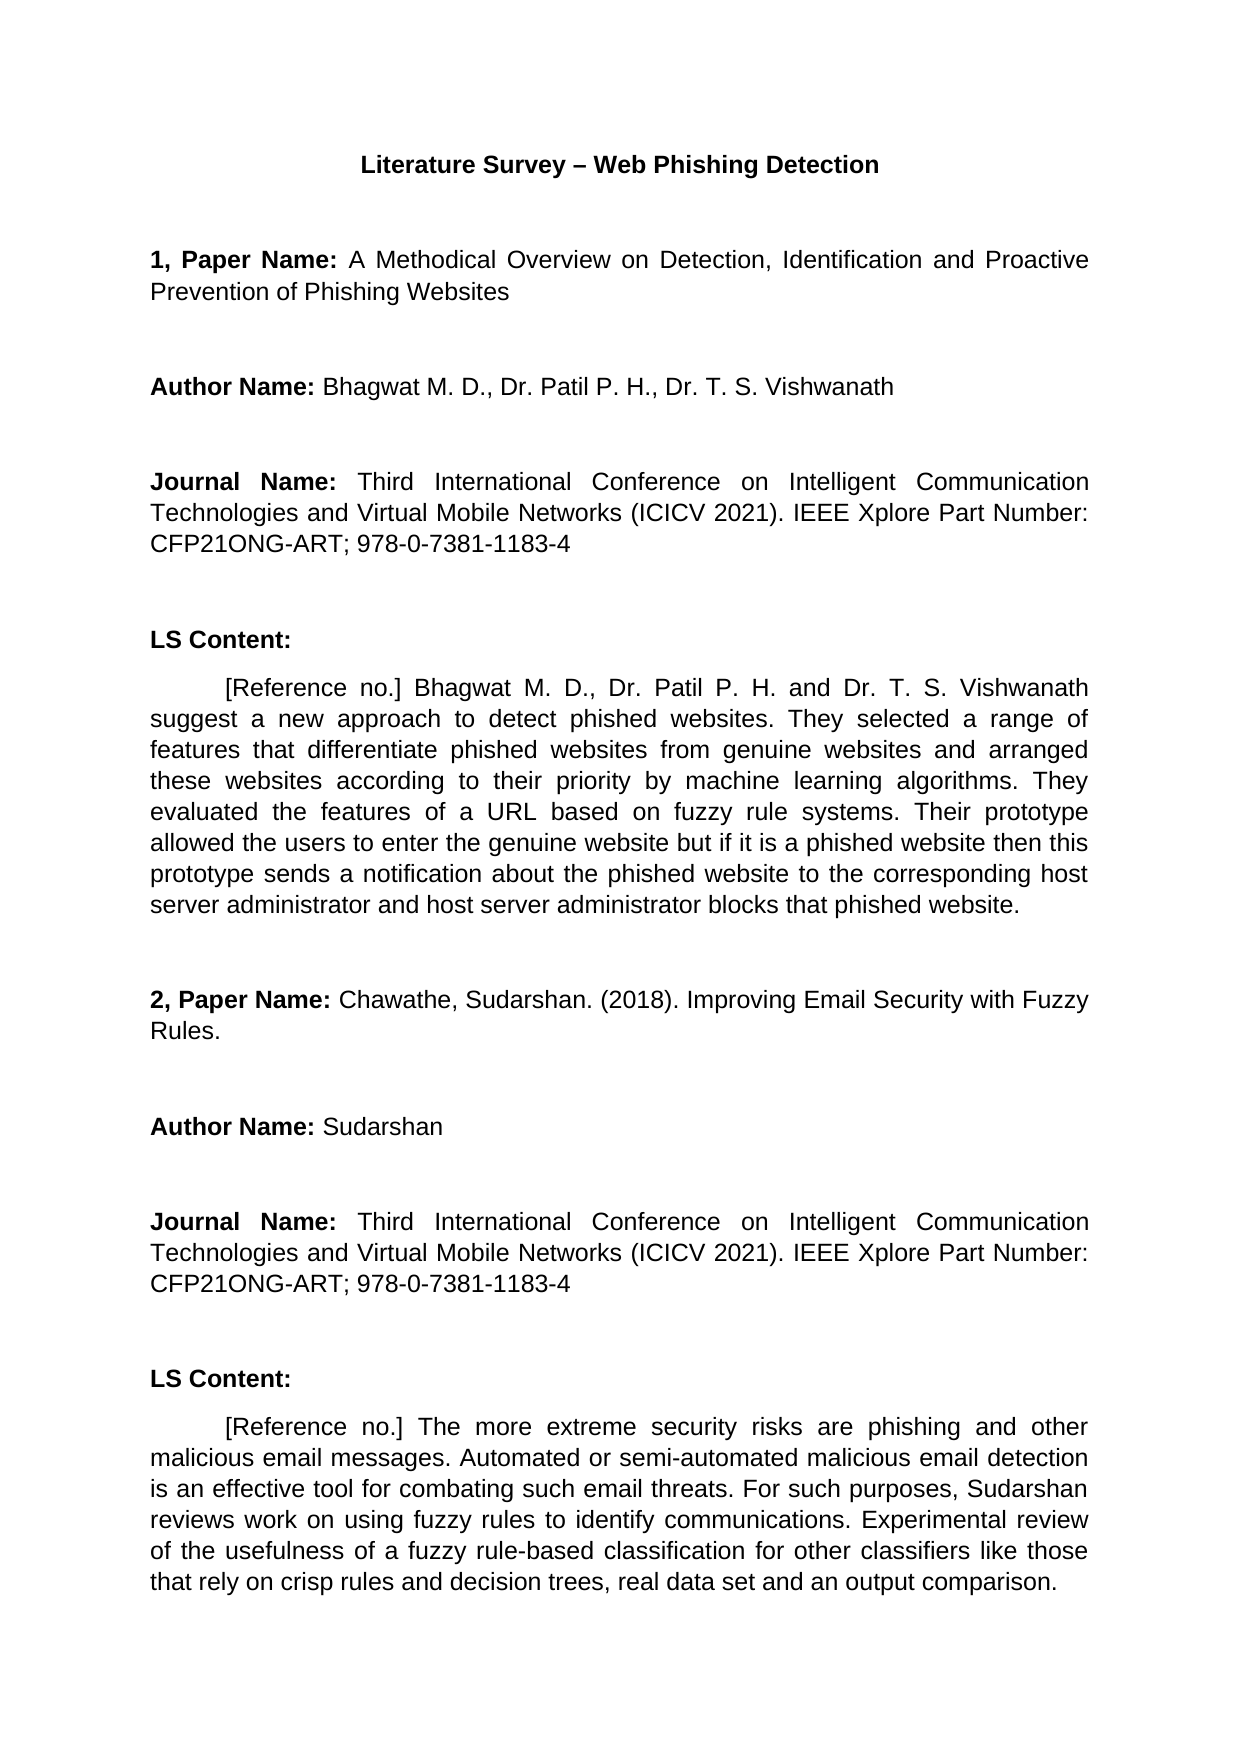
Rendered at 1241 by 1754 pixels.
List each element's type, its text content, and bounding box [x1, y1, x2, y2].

text [Reference no.] Bhagwat M. D., Dr. Patil P. H. and Dr. T. S. Vishwanath suggest a new approach to detect phished websites. They selected a range of features that differentiate phished websites from genuine websites and arranged these websites according to their priority by machine learning algorithms. They evaluated the features of a URL based on fuzzy rule systems. Their prototype allowed the users to enter the genuine website but if it is a phished website then this prototype sends a notification about the phished website to the corresponding host server administrator and host server administrator blocks that phished website. [150, 672, 1090, 918]
text Literature Survey – Web Phishing Detection [150, 150, 1090, 179]
text Author Name: Bhagwat M. D., Dr. Patil P. H., Dr. T. S. Vishwanath [150, 372, 1090, 401]
text 1, Paper Name: A Methodical Overview on Detection, Identification and Proactive Prevention of Phishing Websites [150, 245, 1090, 305]
text Journal Name: Third International Conference on Intelligent Communication Technologies and Virtual Mobile Networks (ICICV 2021). IEEE Xplore Part Number: CFP21ONG-ART; 978-0-7381-1183-4 [150, 467, 1090, 558]
text Journal Name: Third International Conference on Intelligent Communication Technologies and Virtual Mobile Networks (ICICV 2021). IEEE Xplore Part Number: CFP21ONG-ART; 978-0-7381-1183-4 [150, 1207, 1090, 1298]
text 2, Paper Name: Chawathe, Sudarshan. (2018). Improving Email Security with Fuzzy Rules. [150, 985, 1090, 1045]
text LS Content: [150, 625, 1090, 653]
text Author Name: Sudarshan [150, 1112, 1090, 1140]
text [Reference no.] The more extreme security risks are phishing and other malicious email messages. Automated or semi-automated malicious email detection is an effective tool for combating such email threats. For such purposes, Sudarshan reviews work on using fuzzy rules to identify communications. Experimental review of the usefulness of a fuzzy rule-based classification for other classifiers like those that rely on crisp rules and decision trees, real data set and an output comparison. [150, 1411, 1090, 1595]
text LS Content: [150, 1364, 1090, 1392]
